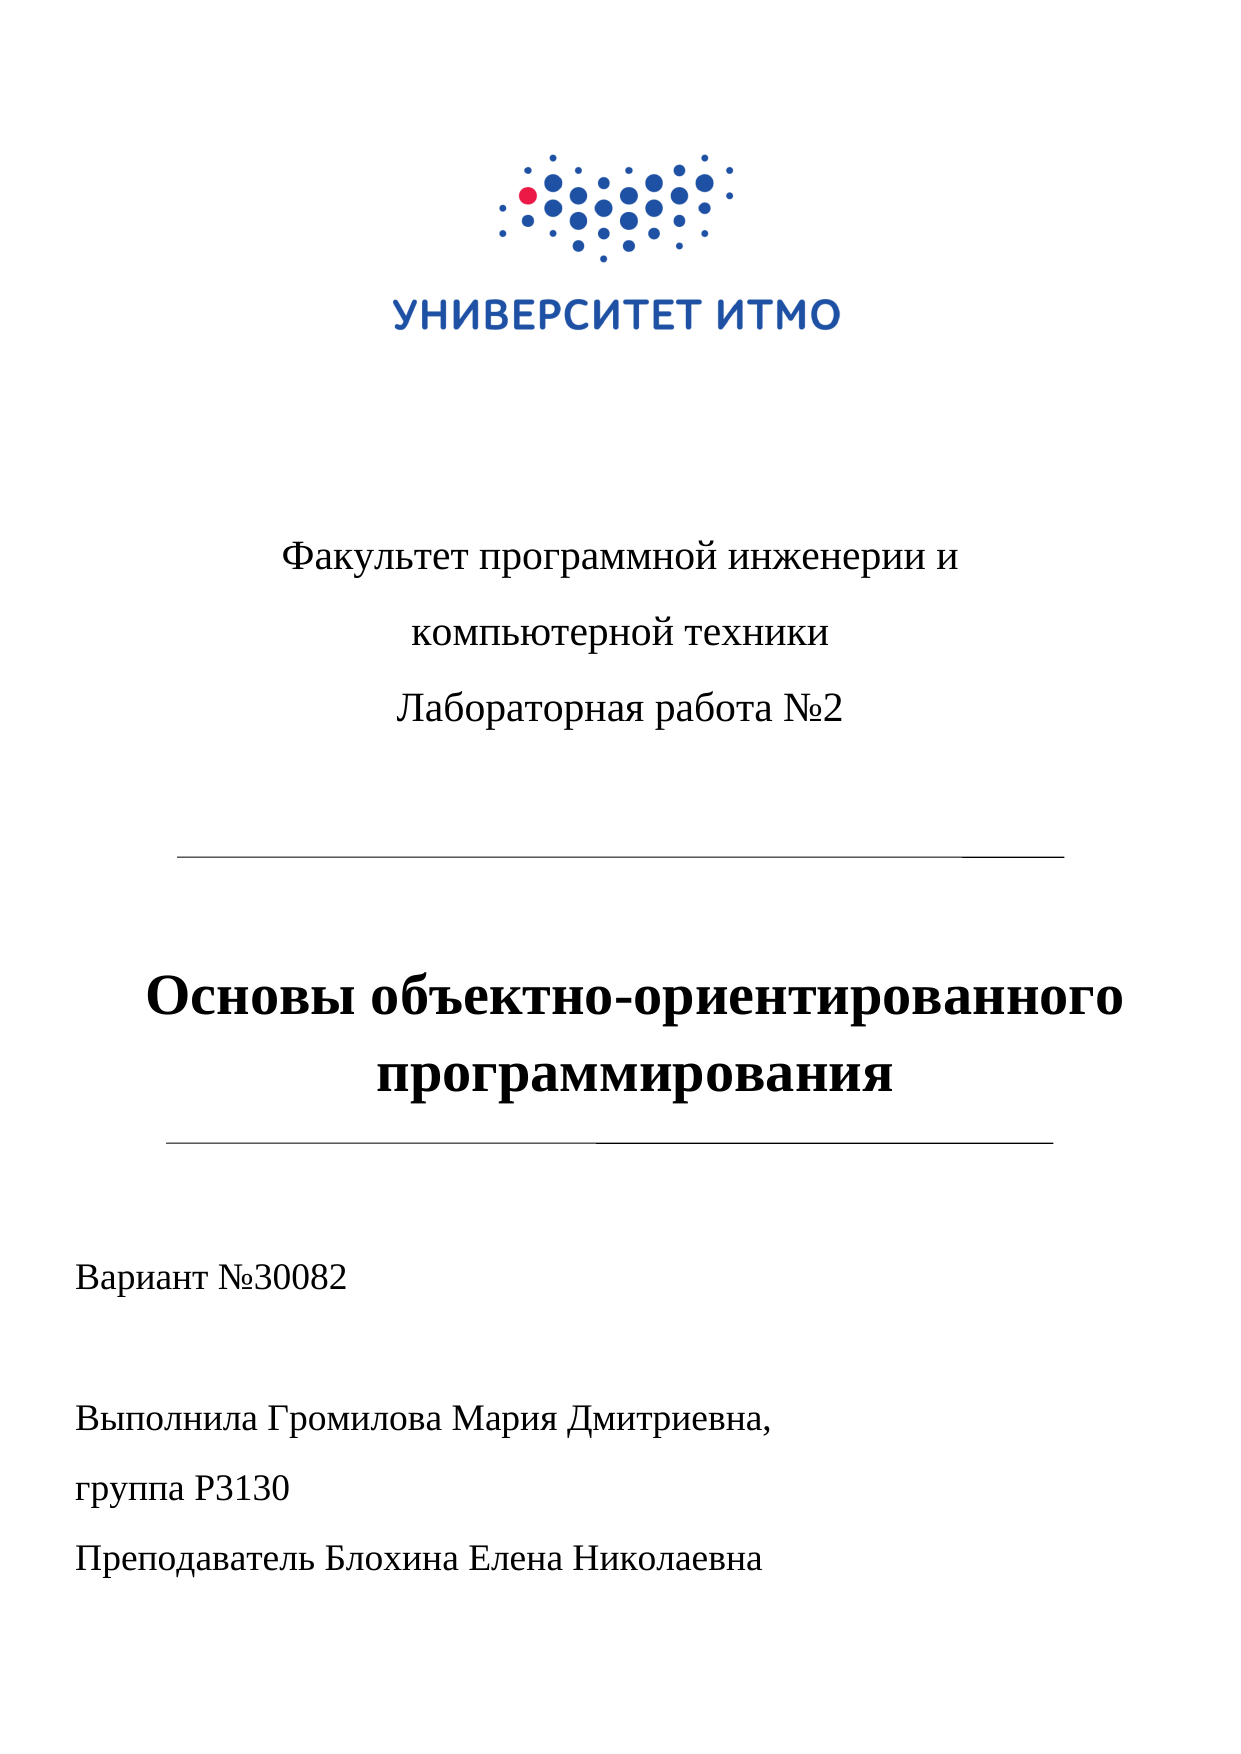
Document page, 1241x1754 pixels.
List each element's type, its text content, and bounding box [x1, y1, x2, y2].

text Преподаватель Блохина Елена Николаевна [75, 1536, 1165, 1579]
text Выполнила Громилова Мария Дмитриевна, [75, 1395, 1165, 1438]
text группа P3130 [75, 1465, 1165, 1508]
text компьютерной техники [75, 606, 1165, 654]
text Основы объектно-ориентированного программирования [104, 960, 1165, 1104]
text Лабораторная работа №2 [75, 682, 1165, 730]
text Вариант №30082 [75, 1254, 1165, 1297]
text Факультет программной инженерии и [75, 530, 1165, 578]
picture [385, 134, 856, 353]
